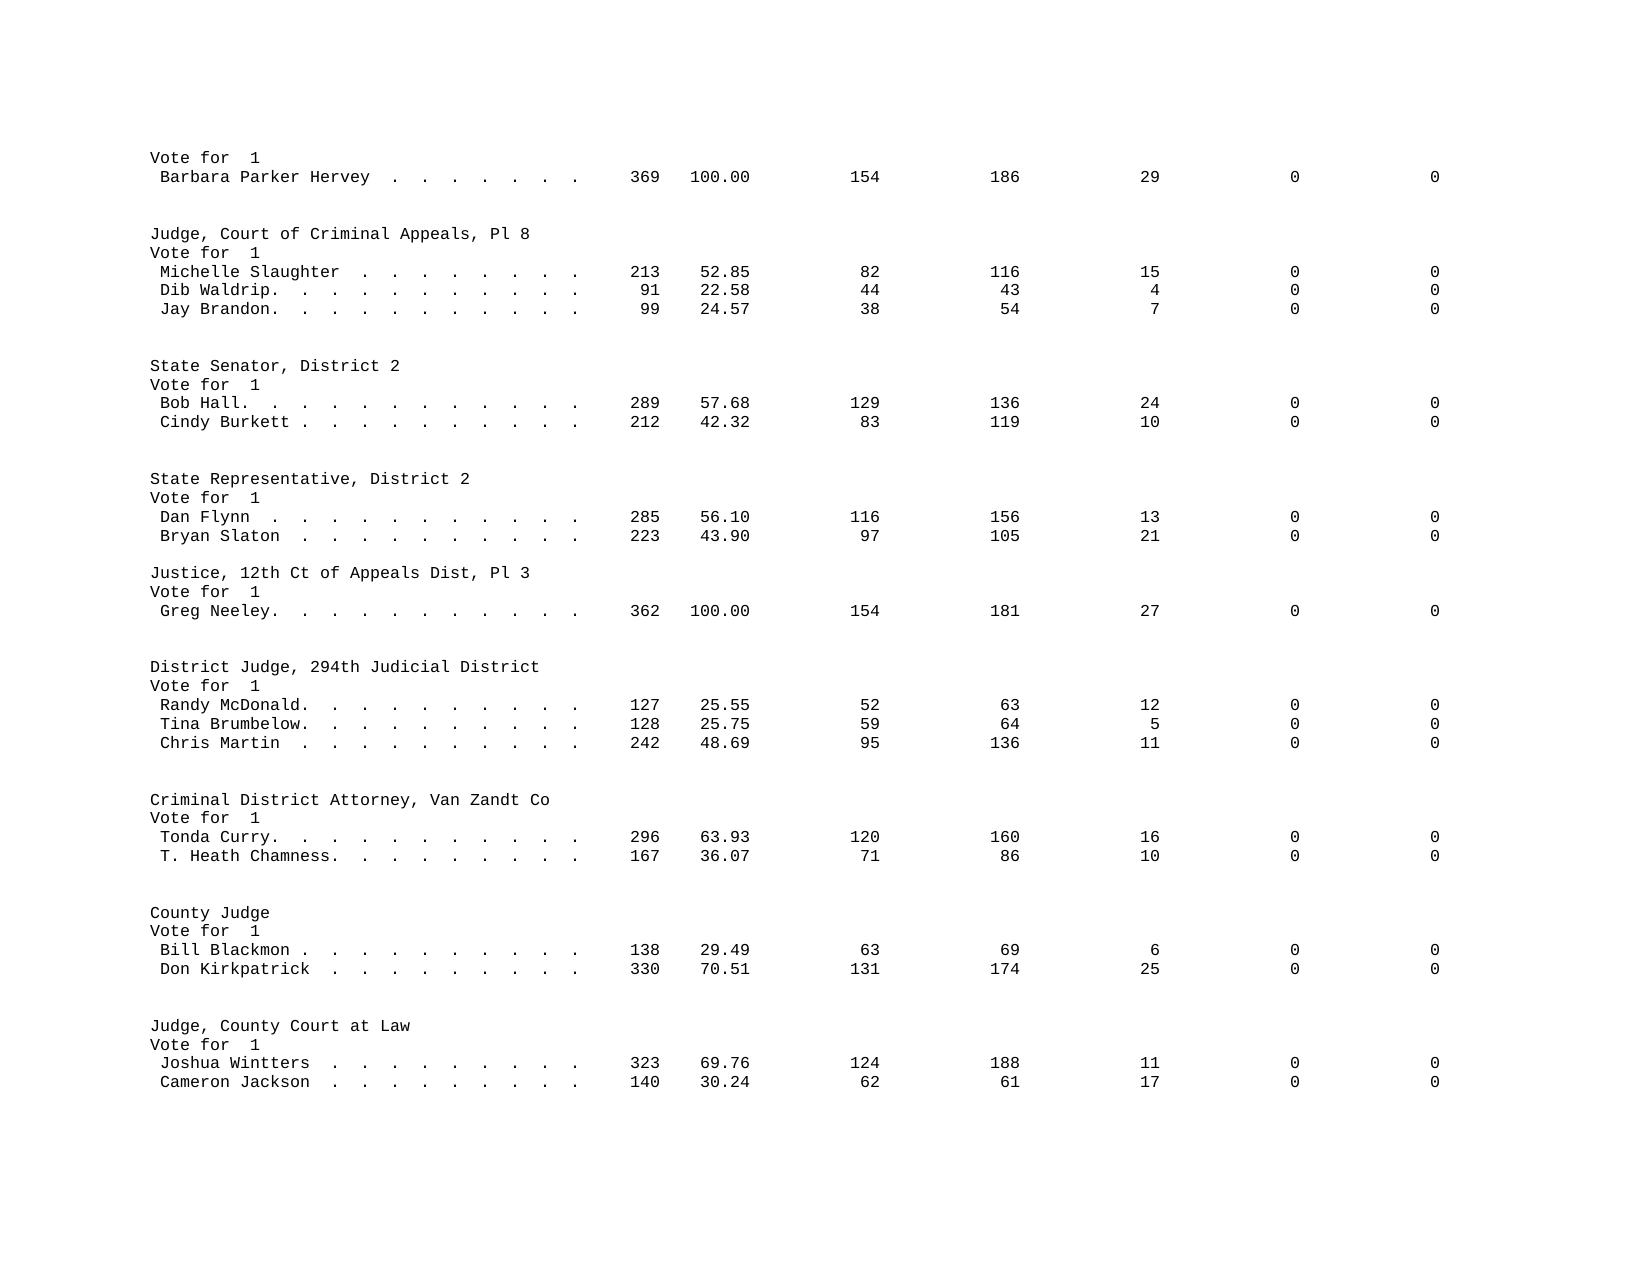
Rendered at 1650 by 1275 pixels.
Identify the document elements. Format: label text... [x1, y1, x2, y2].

text Vote for 1 [150, 678, 1500, 697]
text District Judge, 294th Judicial District [150, 659, 1500, 678]
text State Representative, District 2 [150, 471, 1500, 489]
text T. Heath Chamness. . . . . . . . . 167 36.07 71 86 10 0 0 [150, 848, 1500, 866]
text Bryan Slaton . . . . . . . . . . 223 43.90 97 105 21 0 0 [150, 527, 1500, 546]
text Vote for 1 [150, 923, 1500, 942]
text Judge, Court of Criminal Appeals, Pl 8 [150, 225, 1500, 244]
text Michelle Slaughter . . . . . . . . 213 52.85 82 116 15 0 0 [150, 263, 1500, 282]
text County Judge [150, 904, 1500, 923]
text Barbara Parker Hervey . . . . . . . 369 100.00 154 186 29 0 0 [150, 169, 1500, 188]
text Randy McDonald. . . . . . . . . . 127 25.55 52 63 12 0 0 [150, 697, 1500, 716]
text State Senator, District 2 [150, 357, 1500, 376]
text Vote for 1 [150, 584, 1500, 602]
text Dib Waldrip. . . . . . . . . . . 91 22.58 44 43 4 0 0 [150, 282, 1500, 301]
text Vote for 1 [150, 150, 1500, 169]
text Vote for 1 [150, 1036, 1500, 1055]
text Don Kirkpatrick . . . . . . . . . 330 70.51 131 174 25 0 0 [150, 961, 1500, 979]
text Dan Flynn . . . . . . . . . . . 285 56.10 116 156 13 0 0 [150, 508, 1500, 527]
text Jay Brandon. . . . . . . . . . . 99 24.57 38 54 7 0 0 [150, 301, 1500, 320]
text Cameron Jackson . . . . . . . . . 140 30.24 62 61 17 0 0 [150, 1074, 1500, 1093]
text Bill Blackmon . . . . . . . . . . 138 29.49 63 69 6 0 0 [150, 942, 1500, 961]
text Joshua Wintters . . . . . . . . . 323 69.76 124 188 11 0 0 [150, 1055, 1500, 1074]
text Bob Hall. . . . . . . . . . . . 289 57.68 129 136 24 0 0 [150, 395, 1500, 414]
text Tonda Curry. . . . . . . . . . . 296 63.93 120 160 16 0 0 [150, 829, 1500, 848]
text Vote for 1 [150, 244, 1500, 263]
text Criminal District Attorney, Van Zandt Co [150, 791, 1500, 810]
text Tina Brumbelow. . . . . . . . . . 128 25.75 59 64 5 0 0 [150, 716, 1500, 734]
text Vote for 1 [150, 810, 1500, 829]
text Vote for 1 [150, 376, 1500, 395]
text Vote for 1 [150, 489, 1500, 508]
text Chris Martin . . . . . . . . . . 242 48.69 95 136 11 0 0 [150, 734, 1500, 753]
text Justice, 12th Ct of Appeals Dist, Pl 3 [150, 565, 1500, 584]
text Cindy Burkett . . . . . . . . . . 212 42.32 83 119 10 0 0 [150, 414, 1500, 433]
text Judge, County Court at Law [150, 1017, 1500, 1036]
text Greg Neeley. . . . . . . . . . . 362 100.00 154 181 27 0 0 [150, 602, 1500, 621]
